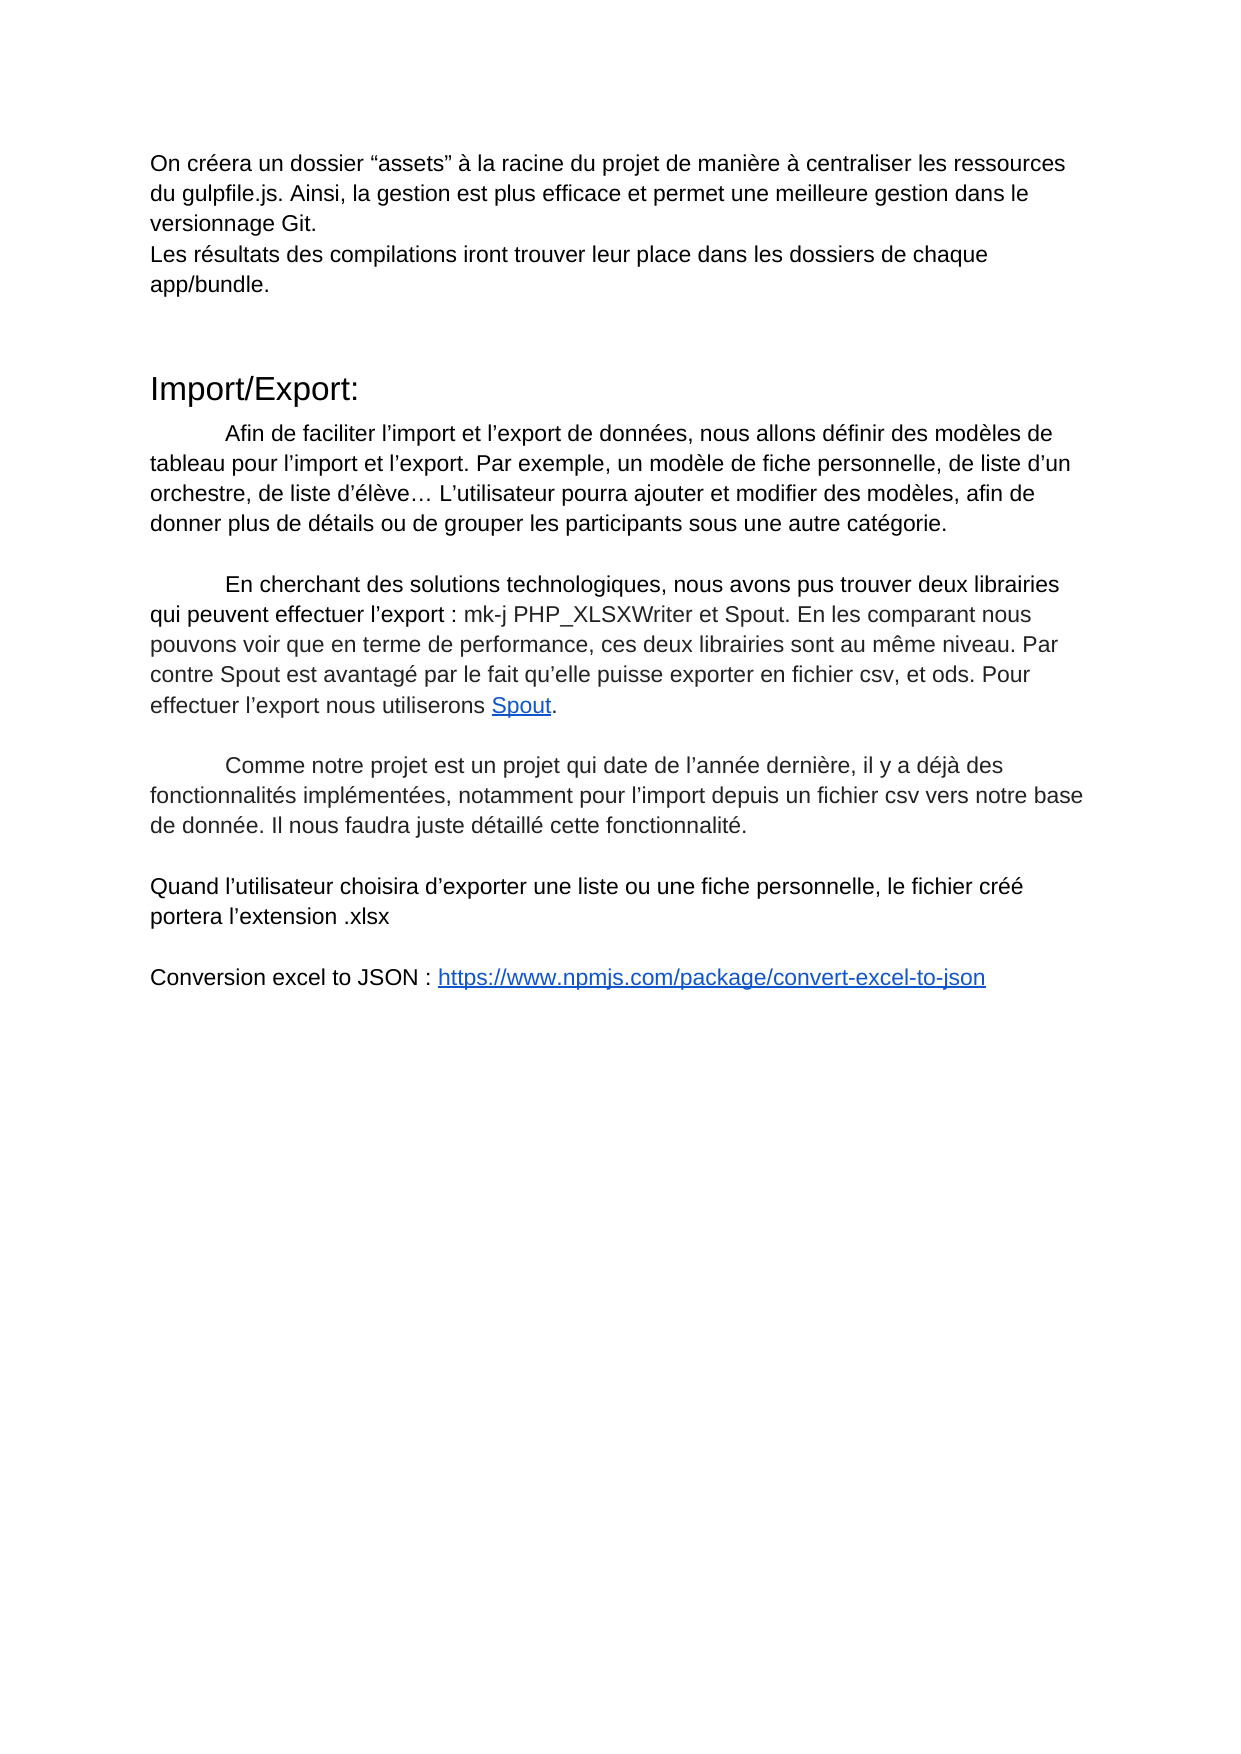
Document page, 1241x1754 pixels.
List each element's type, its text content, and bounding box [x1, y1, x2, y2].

text Comme notre projet est un projet qui date de l’année dernière, il y a déjà des fonctionnalités implémentées, notamment pour l’import depuis un fichier csv vers notre base de donnée. Il nous faudra juste détaillé cette fonctionnalité. [150, 752, 1090, 839]
text En cherchant des solutions technologiques, nous avons pus trouver deux librairies qui peuvent effectuer l’export : mk-j PHP_XLSXWriter et Spout. En les comparant nous pouvons voir que en terme de performance, ces deux librairies sont au même niveau. Par contre Spout est avantagé par le fait qu’elle puisse exporter en fichier csv, et ods. Pour effectuer l’export nous utiliserons Spout. [150, 571, 1090, 718]
text On créera un dossier “assets” à la racine du projet de manière à centraliser les ressources du gulpfile.js. Ainsi, la gestion est plus efficace et permet une meilleure gestion dans le versionnage Git. [150, 150, 1090, 237]
text Les résultats des compilations iront trouver leur place dans les dossiers de chaque app/bundle. [150, 241, 1090, 297]
subtitle Import/Export: [150, 369, 1090, 407]
text Quand l’utilisateur choisira d’exporter une liste ou une fiche personnelle, le fichier créé portera l’extension .xlsx [150, 873, 1090, 929]
text Conversion excel to JSON : https://www.npmjs.com/package/convert-excel-to-json [150, 963, 1090, 990]
text Afin de faciliter l’import et l’export de données, nous allons définir des modèles de tableau pour l’import et l’export. Par exemple, un modèle de fiche personnelle, de liste d’un orchestre, de liste d’élève… L’utilisateur pourra ajouter et modifier des modèles, afin de donner plus de détails ou de grouper les participants sous une autre catégorie. [150, 420, 1090, 537]
